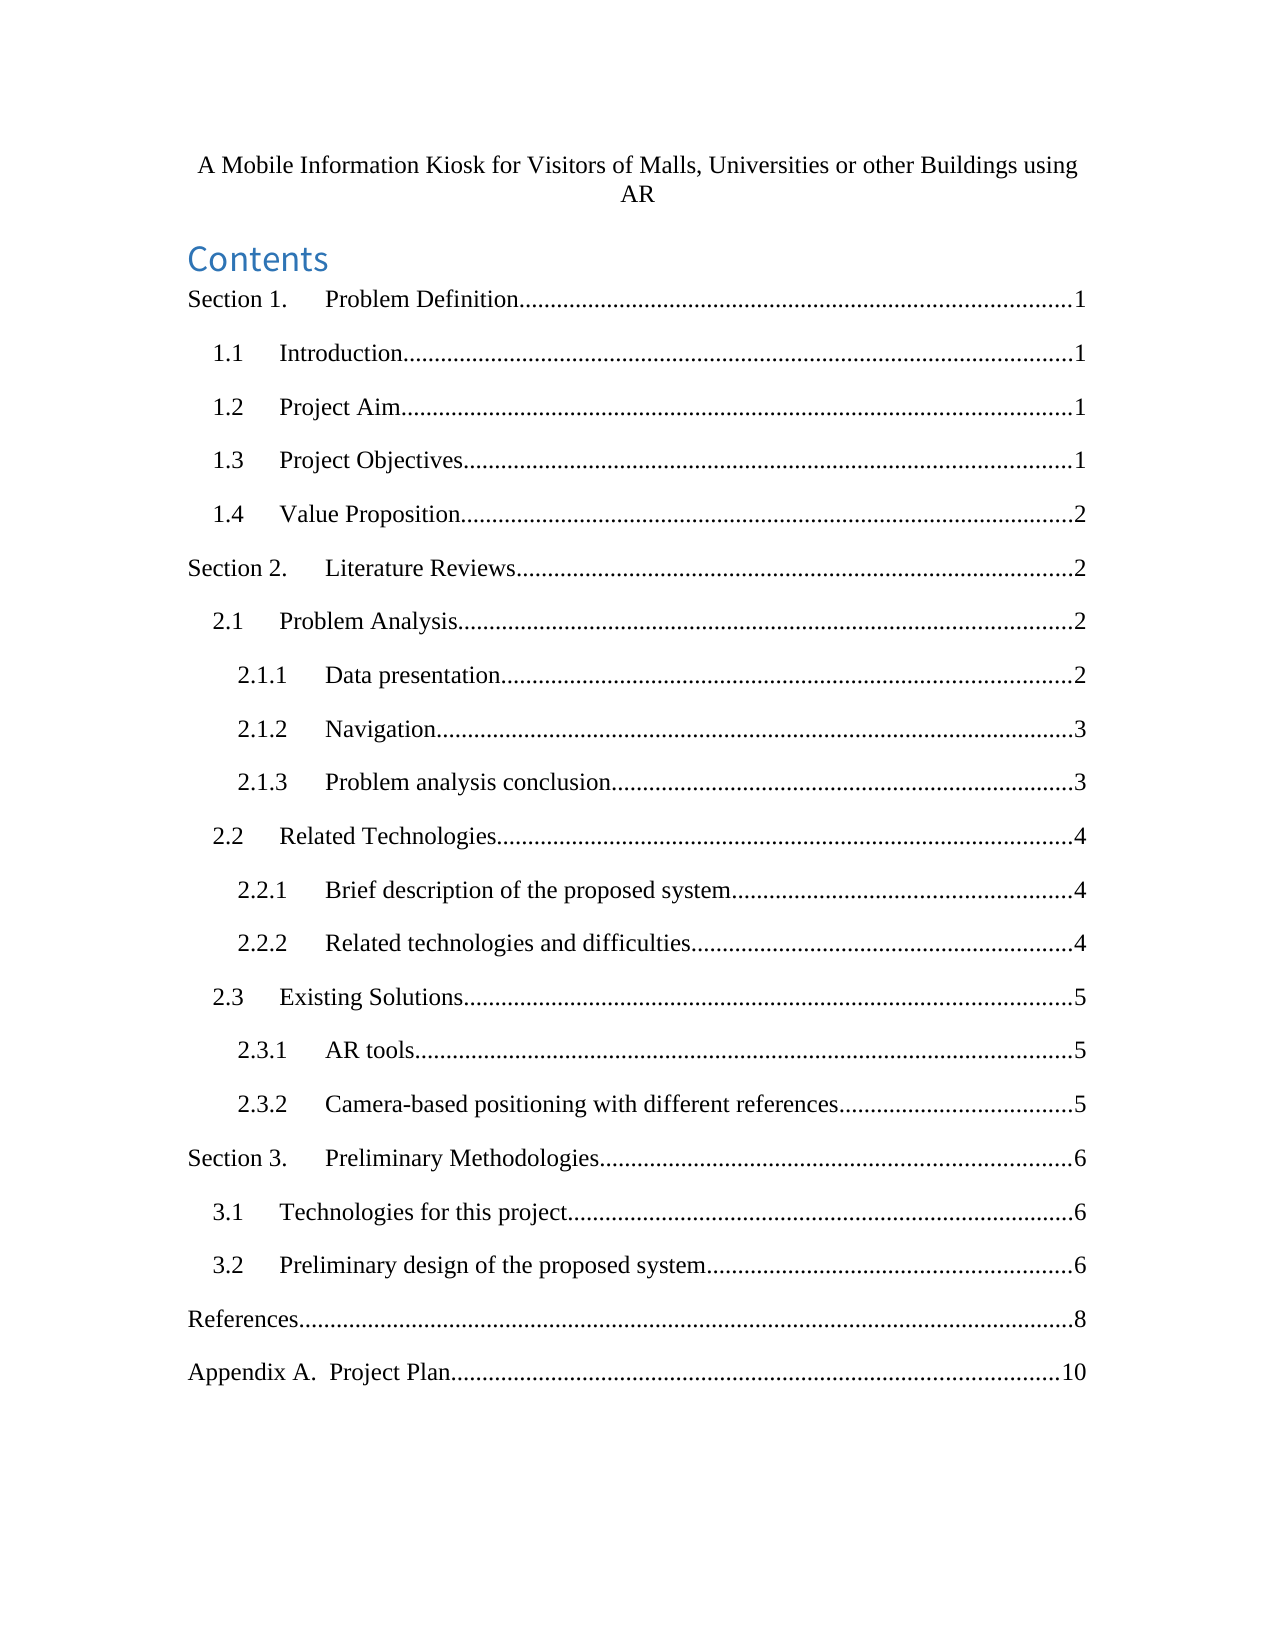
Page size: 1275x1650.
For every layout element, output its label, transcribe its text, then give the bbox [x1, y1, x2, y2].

text Left For Blank [187, 150, 1087, 207]
